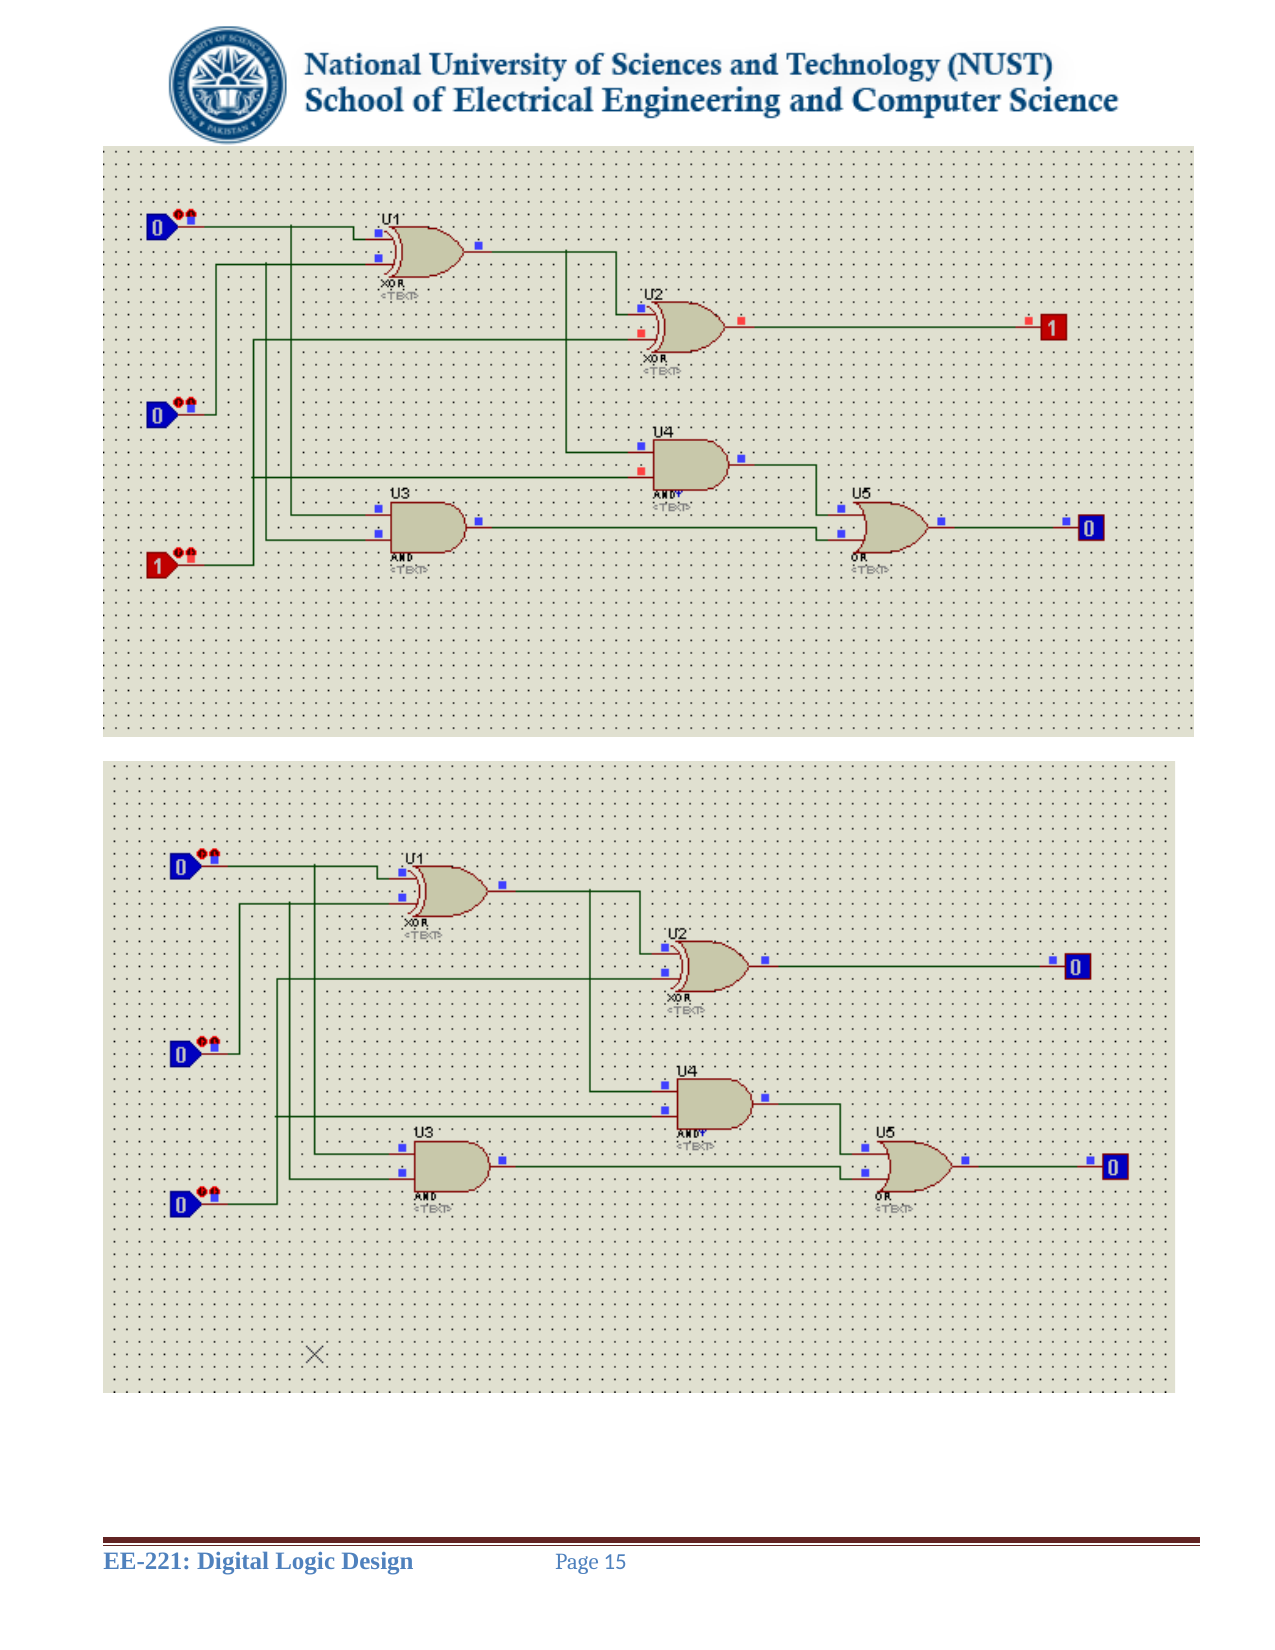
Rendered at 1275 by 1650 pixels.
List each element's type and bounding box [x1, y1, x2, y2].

picture [103, 20, 1194, 737]
picture [103, 761, 1175, 1393]
